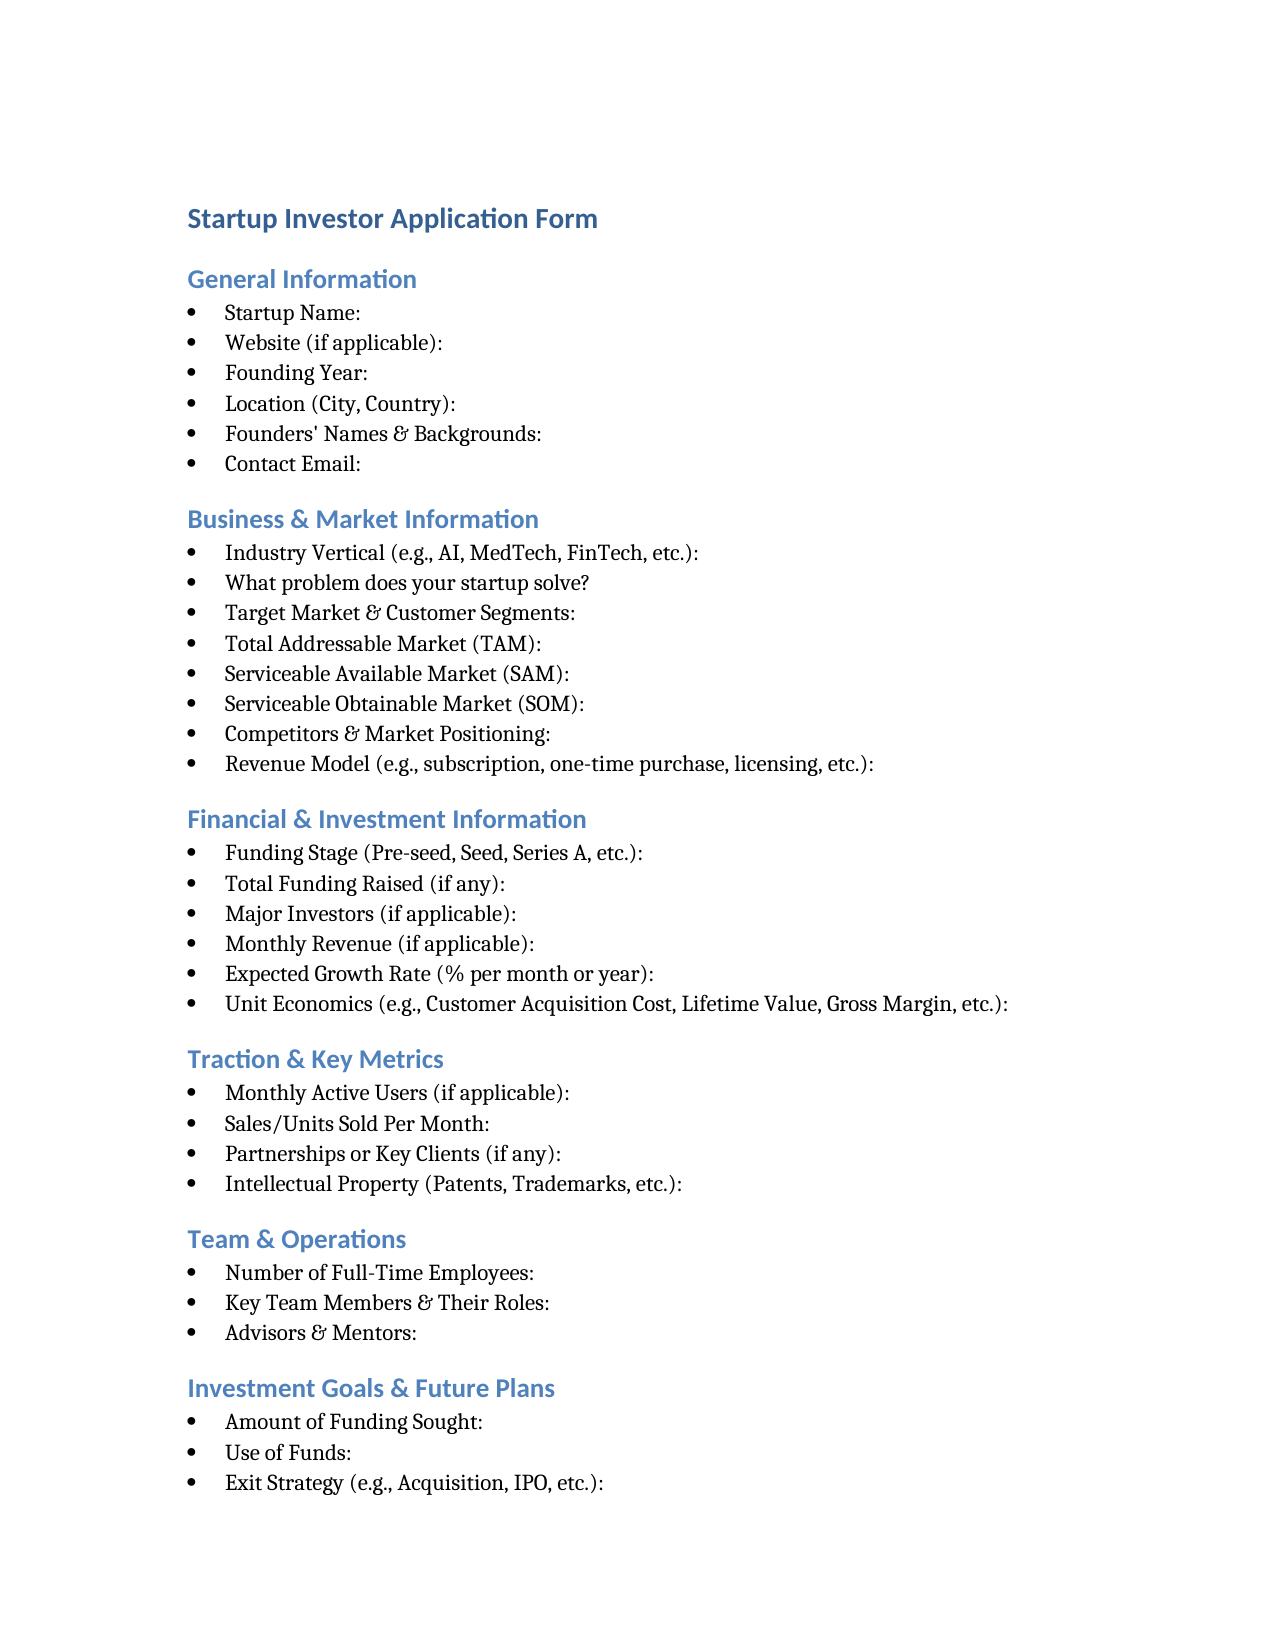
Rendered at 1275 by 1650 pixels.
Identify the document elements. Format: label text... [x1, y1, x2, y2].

list Serviceable Available Market (SAM): [187, 661, 1087, 687]
list Use of Funds: [187, 1439, 1087, 1466]
list Funding Stage (Pre-seed, Seed, Series A, etc.): [187, 840, 1087, 866]
list Founders' Names & Backgrounds: [187, 421, 1087, 447]
subtitle Investment Goals & Future Plans [187, 1371, 1087, 1404]
list Contact Email: [187, 451, 1087, 477]
subtitle General Information [187, 262, 1087, 295]
list Website (if applicable): [187, 330, 1087, 356]
subtitle Financial & Investment Information [187, 802, 1087, 835]
list Number of Full-Time Employees: [187, 1260, 1087, 1286]
list Exit Strategy (e.g., Acquisition, IPO, etc.): [187, 1469, 1087, 1496]
list Unit Economics (e.g., Customer Acquisition Cost, Lifetime Value, Gross Margin, etc.): [187, 991, 1087, 1017]
subtitle Startup Investor Application Form [187, 200, 1087, 236]
subtitle Team & Operations [187, 1222, 1087, 1255]
list Industry Vertical (e.g., AI, MedTech, FinTech, etc.): [187, 540, 1087, 566]
list Intellectual Property (Patents, Trademarks, etc.): [187, 1171, 1087, 1197]
list Expected Growth Rate (% per month or year): [187, 961, 1087, 987]
list Founding Year: [187, 360, 1087, 386]
list Amount of Funding Sought: [187, 1409, 1087, 1435]
list Key Team Members & Their Roles: [187, 1290, 1087, 1316]
list Total Funding Raised (if any): [187, 870, 1087, 897]
list Target Market & Customer Segments: [187, 600, 1087, 626]
list Revenue Model (e.g., subscription, one-time purchase, licensing, etc.): [187, 751, 1087, 777]
list Advisors & Mentors: [187, 1320, 1087, 1346]
subtitle Traction & Key Metrics [187, 1042, 1087, 1075]
list Competitors & Market Positioning: [187, 721, 1087, 747]
list Serviceable Obtainable Market (SOM): [187, 691, 1087, 717]
list What problem does your startup solve? [187, 570, 1087, 596]
list Monthly Revenue (if applicable): [187, 931, 1087, 957]
list Sales/Units Sold Per Month: [187, 1110, 1087, 1137]
list Location (City, Country): [187, 390, 1087, 417]
list Monthly Active Users (if applicable): [187, 1080, 1087, 1106]
list Partnerships or Key Clients (if any): [187, 1141, 1087, 1167]
subtitle Business & Market Information [187, 502, 1087, 535]
list Major Investors (if applicable): [187, 901, 1087, 927]
list Startup Name: [187, 300, 1087, 326]
list Total Addressable Market (TAM): [187, 630, 1087, 657]
